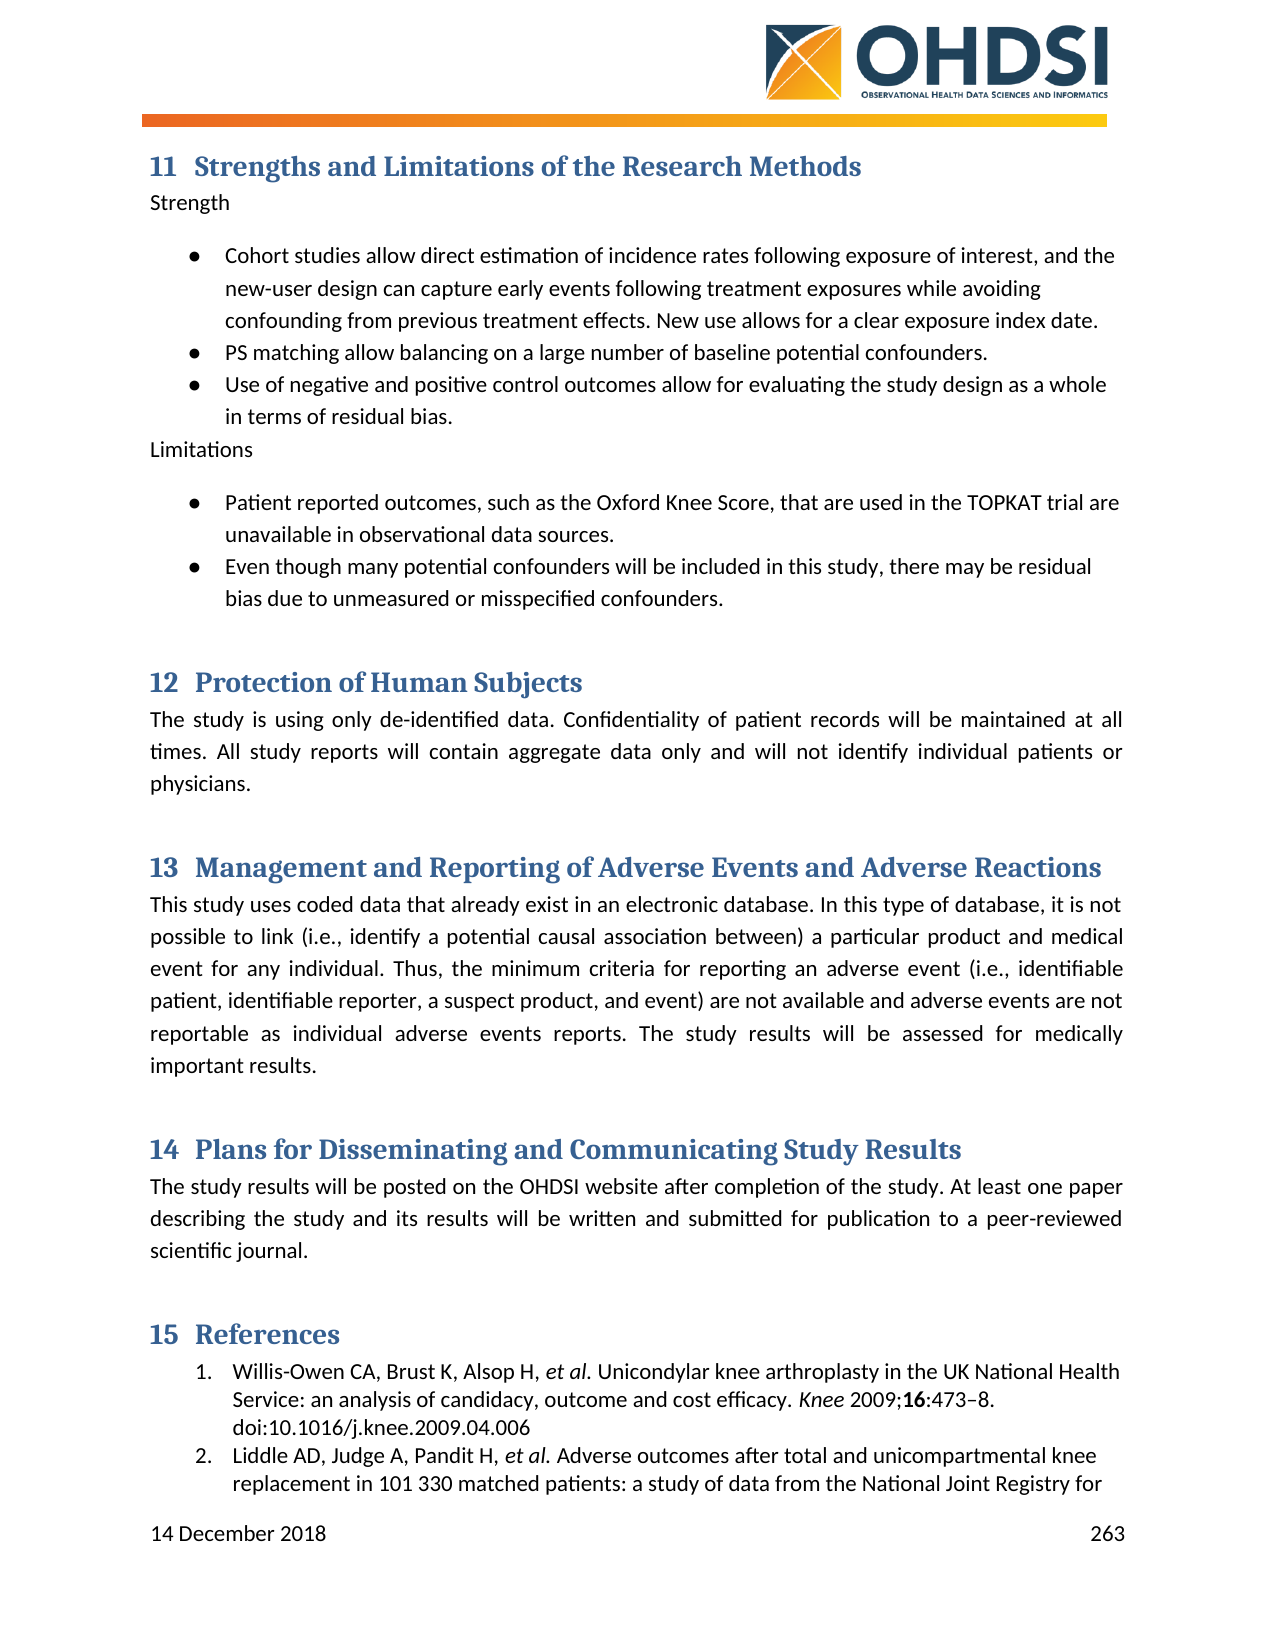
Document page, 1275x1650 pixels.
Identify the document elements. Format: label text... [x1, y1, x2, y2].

text Limitations [150, 435, 1125, 463]
subtitle Management and Reporting of Adverse Events and Adverse Reactions [150, 852, 1125, 885]
subtitle Strengths and Limitations of the Research Methods [150, 150, 1125, 183]
list PS matching allow balancing on a large number of baseline potential confounders. [187, 338, 1125, 366]
list Willis-Owen CA, Brust K, Alsop H, et al. Unicondylar knee arthroplasty in the UK National Health Service: an analysis of candidacy, outcome and cost efficacy. Knee 2009;16:473–8. doi:10.1016/j.knee.2009.04.006 [195, 1357, 1125, 1441]
list Cohort studies allow direct estimation of incidence rates following exposure of interest, and the new-user design can capture early events following treatment exposures while avoiding confounding from previous treatment effects. New use allows for a clear exposure index date. [187, 242, 1125, 334]
text The study results will be posted on the OHDSI website after completion of the study. At least one paper describing the study and its results will be written and submitted for publication to a peer-reviewed scientific journal. [150, 1172, 1125, 1264]
text The study is using only de-identified data. Confidentiality of patient records will be maintained at all times. All study reports will contain aggregate data only and will not identify individual patients or physicians. [150, 705, 1125, 797]
list Use of negative and positive control outcomes allow for evaluating the study design as a whole in terms of residual bias. [187, 370, 1125, 431]
subtitle References [150, 1318, 1125, 1352]
text Strength [150, 188, 1125, 217]
list Even though many potential confounders will be included in this study, there may be residual bias due to unmeasured or misspecified confounders. [187, 552, 1125, 612]
list Patient reported outcomes, such as the Oxford Knee Score, that are used in the TOPKAT trial are unavailable in observational data sources. [187, 488, 1125, 548]
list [195, 1441, 1125, 1497]
picture [748, 11, 1125, 114]
subtitle Protection of Human Subjects [150, 666, 1125, 700]
subtitle Plans for Disseminating and Communicating Study Results [150, 1133, 1125, 1167]
text This study uses coded data that already exist in an electronic database. In this type of database, it is not possible to link (i.e., identify a potential causal association between) a particular product and medical event for any individual. Thus, the minimum criteria for reporting an adverse event (i.e., identifiable patient, identifiable reporter, a suspect product, and event) are not available and adverse events are not reportable as individual adverse events reports. The study results will be assessed for medically important results. [150, 890, 1125, 1079]
